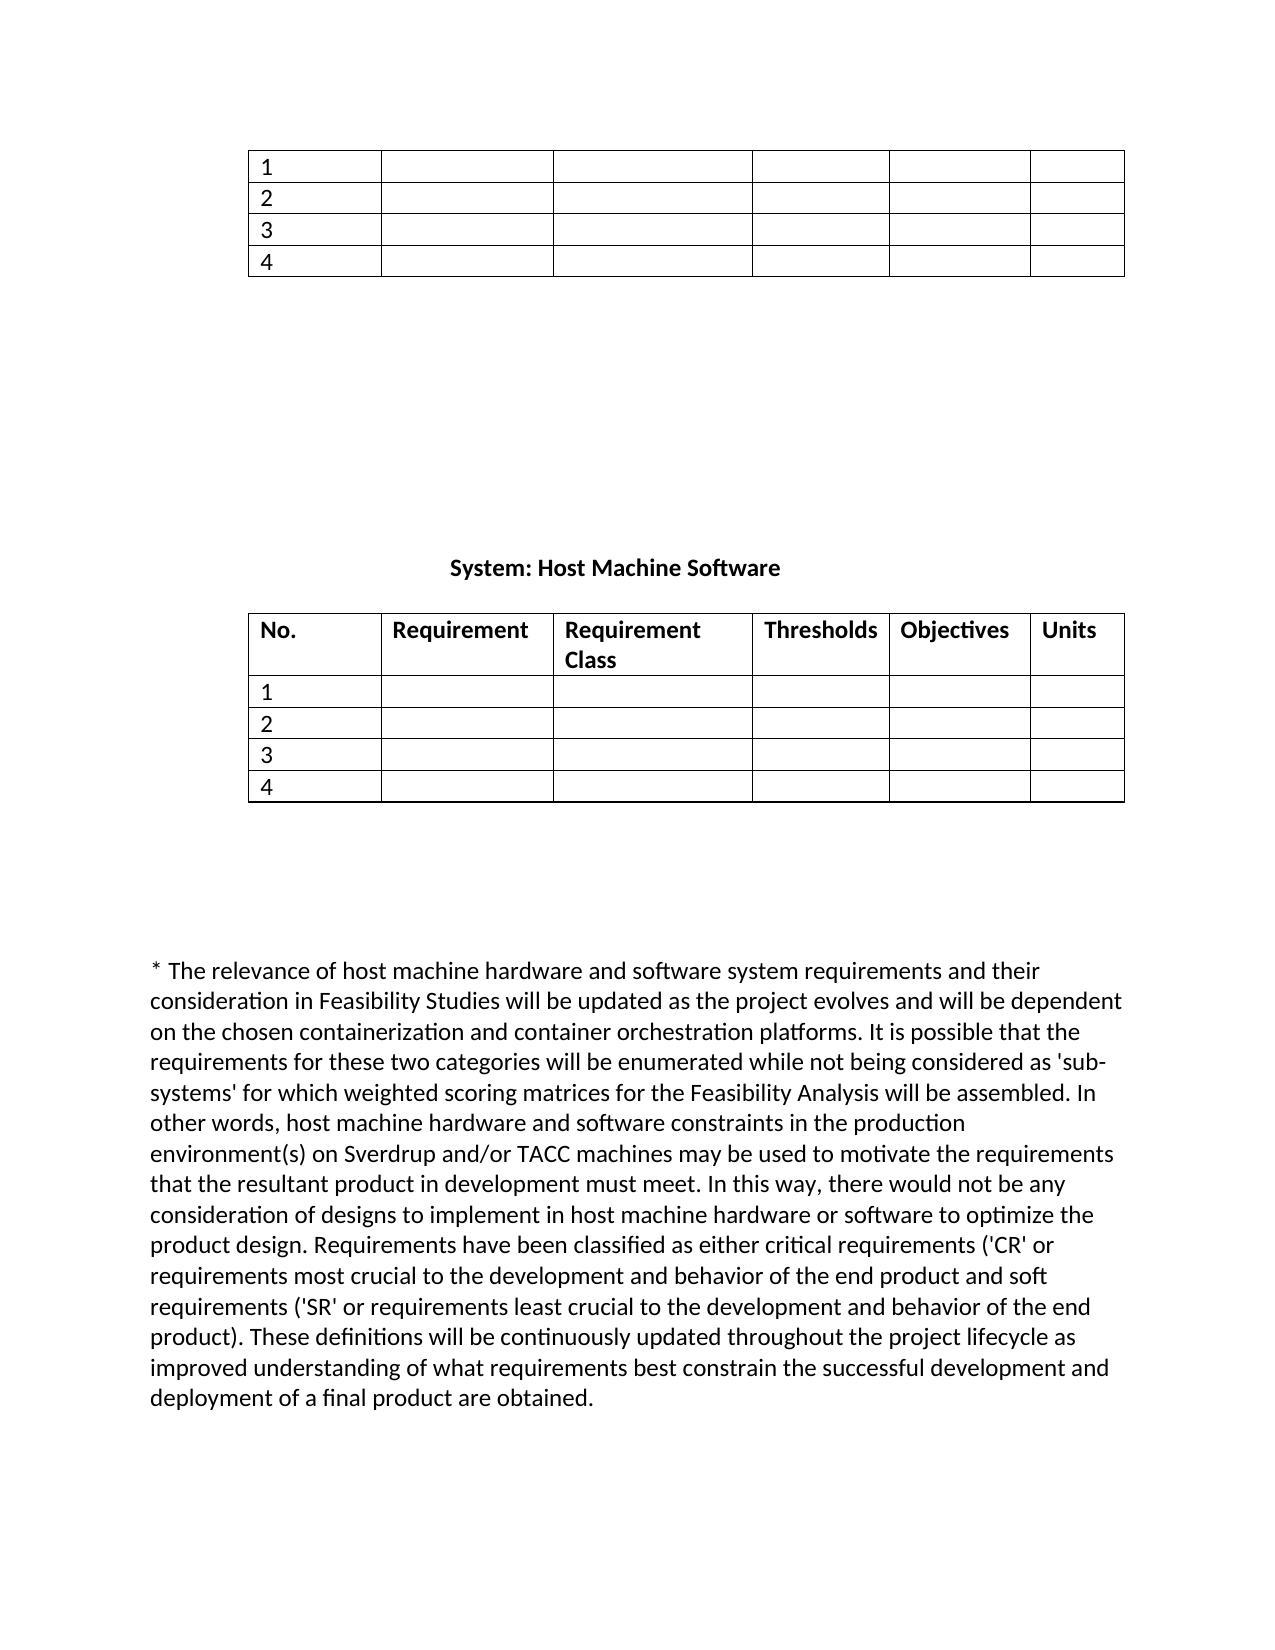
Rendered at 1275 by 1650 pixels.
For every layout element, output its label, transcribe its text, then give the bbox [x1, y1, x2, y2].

table_cell [1031, 676, 1124, 707]
table_cell 3 [249, 214, 381, 245]
table_cell 2 [249, 708, 381, 738]
table_cell 1 [249, 151, 381, 182]
table_cell [890, 771, 1030, 801]
table_cell [382, 151, 553, 182]
table_cell [890, 739, 1030, 770]
table_cell [1031, 183, 1124, 213]
text System: Host Machine Software [150, 552, 1125, 582]
table_cell [753, 708, 889, 738]
table_cell [554, 676, 752, 707]
table_cell 4 [249, 771, 381, 801]
table_cell [1031, 708, 1124, 738]
table_cell [382, 739, 553, 770]
table_cell [382, 183, 553, 213]
table_cell [753, 151, 889, 182]
table_header Thresholds [753, 614, 889, 675]
table_cell [382, 246, 553, 276]
table_cell [1031, 771, 1124, 801]
table_cell 1 [249, 676, 381, 707]
table_cell [890, 676, 1030, 707]
table_header Requirement [382, 614, 553, 675]
table_cell [1031, 214, 1124, 245]
table_cell [753, 771, 889, 801]
table_cell [554, 708, 752, 738]
table_cell 4 [249, 246, 381, 276]
table_header Requirement Class [554, 614, 752, 675]
table_cell [753, 739, 889, 770]
table_cell [753, 214, 889, 245]
table_cell [890, 151, 1030, 182]
table_header No. [249, 614, 381, 675]
table_cell [382, 708, 553, 738]
table_cell [554, 214, 752, 245]
table_cell [890, 246, 1030, 276]
table_cell [382, 676, 553, 707]
table_cell [554, 151, 752, 182]
table_cell [890, 183, 1030, 213]
table_cell [554, 739, 752, 770]
table_cell [753, 183, 889, 213]
table_header Units [1031, 614, 1124, 675]
table_cell [382, 214, 553, 245]
table_cell 3 [249, 739, 381, 770]
table_cell [1031, 246, 1124, 276]
table_cell [890, 214, 1030, 245]
table_cell [554, 771, 752, 801]
table_cell [554, 246, 752, 276]
table_cell [753, 246, 889, 276]
table_cell [890, 708, 1030, 738]
table_cell [753, 676, 889, 707]
text * The relevance of host machine hardware and software system requirements and their consideration in Feasibility Studies will be updated as the project evolves and will be dependent on the chosen containerization and container orchestration platforms. It is possible that the requirements for these two categories will be enumerated while not being considered as 'sub-systems' for which weighted scoring matrices for the Feasibility Analysis will be assembled. In other words, host machine hardware and software constraints in the production environment(s) on Sverdrup and/or TACC machines may be used to motivate the requirements that the resultant product in development must meet. In this way, there would not be any consideration of designs to implement in host machine hardware or software to optimize the product design. Requirements have been classified as either critical requirements ('CR' or requirements most crucial to the development and behavior of the end product and soft requirements ('SR' or requirements least crucial to the development and behavior of the end product). These definitions will be continuously updated throughout the project lifecycle as improved understanding of what requirements best constrain the successful development and deployment of a final product are obtained. [150, 955, 1125, 1413]
table_cell [554, 183, 752, 213]
table_cell [1031, 739, 1124, 770]
table_cell 2 [249, 183, 381, 213]
table_cell [382, 771, 553, 801]
table_cell [1031, 151, 1124, 182]
table_header Objectives [890, 614, 1030, 675]
